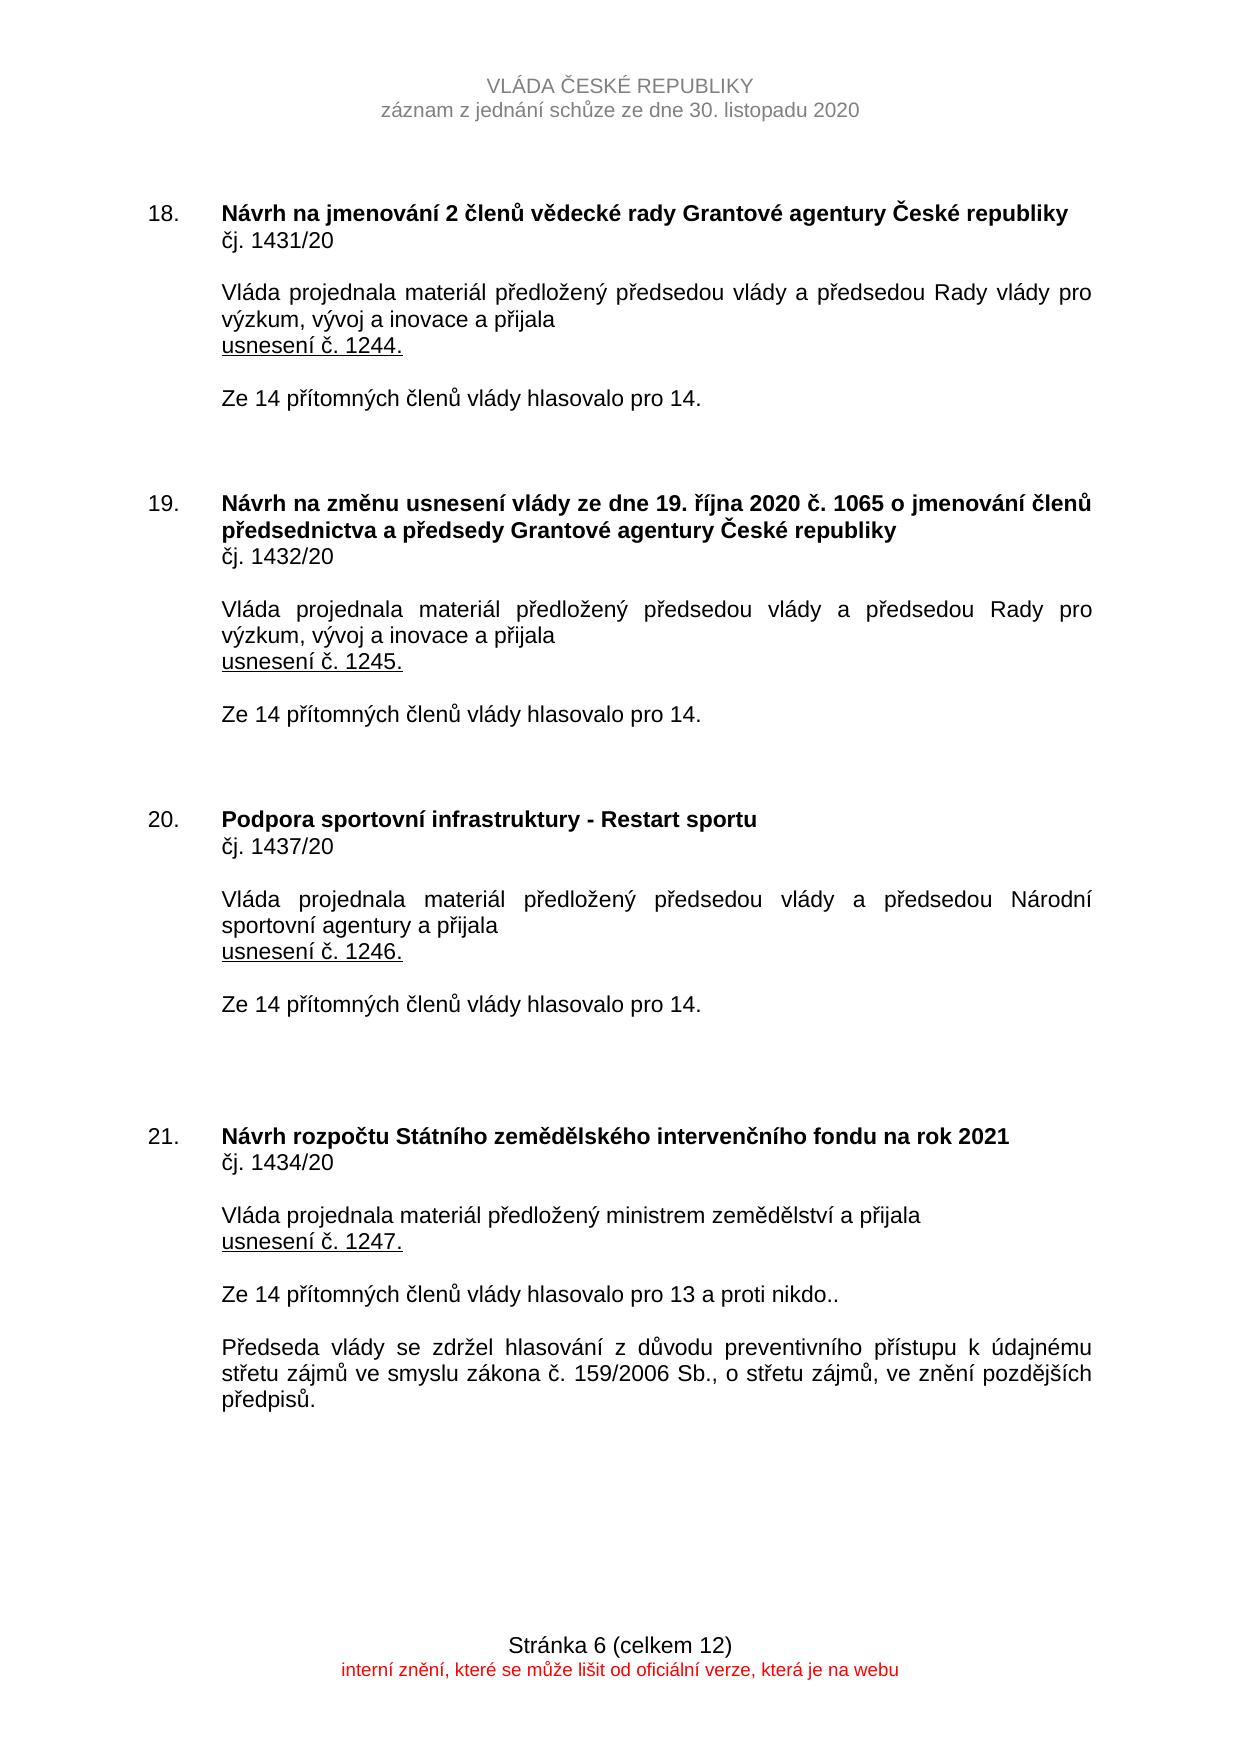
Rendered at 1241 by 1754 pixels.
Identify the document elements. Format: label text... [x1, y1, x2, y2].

text čj. 1434/20 [148, 1149, 1093, 1175]
text Ze 14 přítomných členů vlády hlasovalo pro 13 a proti nikdo.. [148, 1281, 1093, 1307]
text čj. 1432/20 [148, 543, 1093, 569]
text Předseda vlády se zdržel hlasování z důvodu preventivního přístupu k údajnému střetu zájmů ve smyslu zákona č. 159/2006 Sb., o střetu zájmů, ve znění pozdějších předpisů. [148, 1333, 1093, 1413]
text 21. Návrh rozpočtu Státního zemědělského intervenčního fondu na rok 2021 [148, 1123, 1093, 1149]
text Ze 14 přítomných členů vlády hlasovalo pro 14. [148, 701, 1093, 727]
text 18. Návrh na jmenování 2 členů vědecké rady Grantové agentury České republiky [148, 200, 1093, 227]
text Vláda projednala materiál předložený předsedou vlády a předsedou Rady vlády pro výzkum, vývoj a inovace a přijala [148, 279, 1093, 332]
text Vláda projednala materiál předložený předsedou vlády a předsedou Rady pro výzkum, vývoj a inovace a přijala [148, 596, 1093, 648]
text čj. 1431/20 [148, 227, 1093, 253]
text 19. Návrh na změnu usnesení vlády ze dne 19. října 2020 č. 1065 o jmenování členů předsednictva a předsedy Grantové agentury České republiky [148, 490, 1093, 543]
text Ze 14 přítomných členů vlády hlasovalo pro 14. [148, 991, 1093, 1017]
text usnesení č. 1247. [148, 1228, 1093, 1254]
text usnesení č. 1245. [148, 648, 1093, 675]
text čj. 1437/20 [148, 833, 1093, 859]
text 20. Podpora sportovní infrastruktury - Restart sportu [148, 806, 1093, 833]
text usnesení č. 1244. [148, 332, 1093, 358]
text Ze 14 přítomných členů vlády hlasovalo pro 14. [148, 385, 1093, 411]
text Vláda projednala materiál předložený ministrem zemědělství a přijala [148, 1202, 1093, 1228]
text Vláda projednala materiál předložený předsedou vlády a předsedou Národní sportovní agentury a přijala [148, 886, 1093, 938]
text usnesení č. 1246. [148, 938, 1093, 964]
